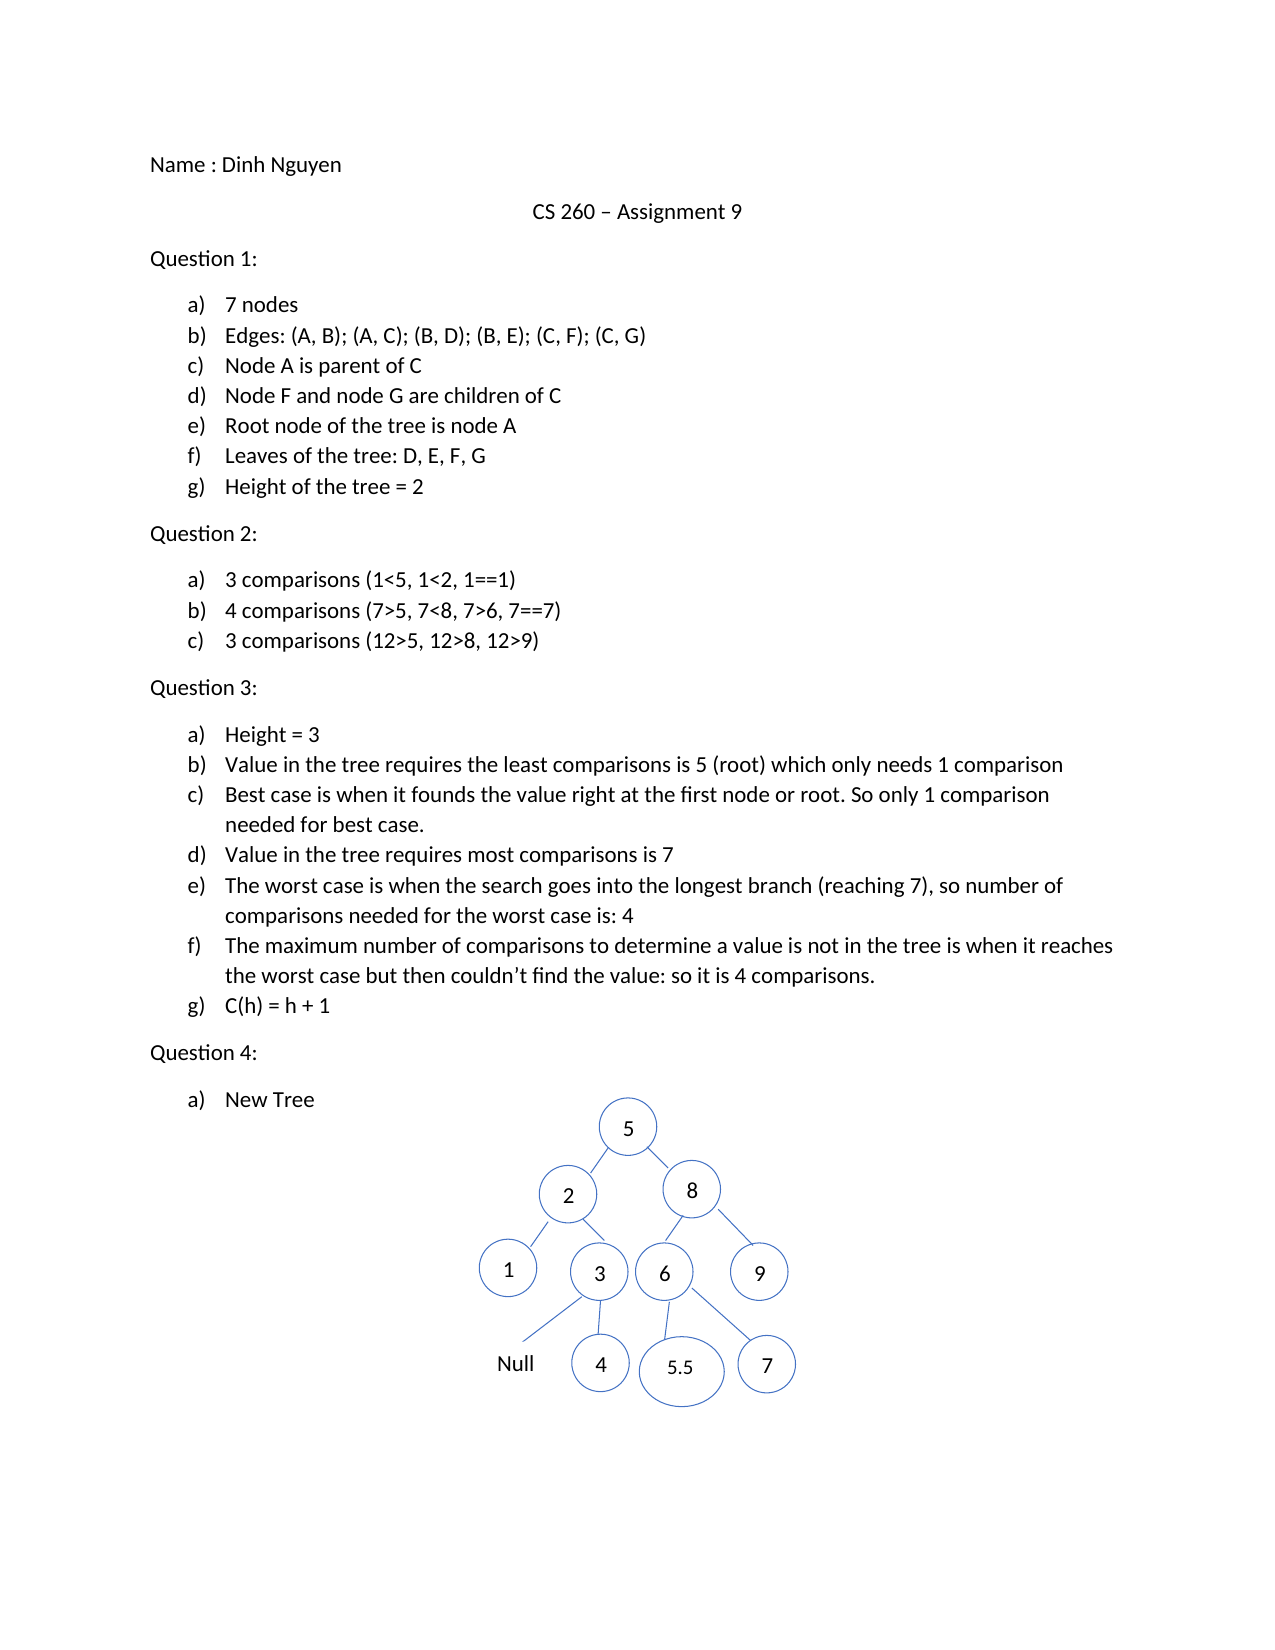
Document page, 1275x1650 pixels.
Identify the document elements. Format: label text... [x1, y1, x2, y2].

list Node A is parent of C [187, 351, 1125, 379]
list 7 nodes [187, 291, 1125, 319]
list 4 comparisons (7>5, 7<8, 7>6, 7==7) [187, 596, 1125, 624]
list Leaves of the tree: D, E, F, G [187, 442, 1125, 470]
list Node F and node G are children of C [187, 381, 1125, 409]
list Value in the tree requires most comparisons is 7 [187, 841, 1125, 869]
list C(h) = h + 1 [187, 992, 1125, 1020]
list Edges: (A, B); (A, C); (B, D); (B, E); (C, F); (C, G) [187, 321, 1125, 349]
text CS 260 – Assignment 9 [150, 197, 1125, 225]
list Height = 3 [187, 720, 1125, 748]
list Best case is when it founds the value right at the first node or root. So only 1 comparison needed for best case. [187, 780, 1125, 838]
list The worst case is when the search goes into the longest branch (reaching 7), so number of comparisons needed for the worst case is: 4 [187, 871, 1125, 929]
text Question 3: [150, 673, 1125, 701]
text Name : Dinh Nguyen [150, 150, 1125, 178]
list Height of the tree = 2 [187, 472, 1125, 500]
list Root node of the tree is node A [187, 411, 1125, 439]
list 3 comparisons (1<5, 1<2, 1==1) [187, 566, 1125, 594]
text Question 1: [150, 244, 1125, 272]
list New Tree [187, 1085, 1125, 1113]
list Value in the tree requires the least comparisons is 5 (root) which only needs 1 comparison [187, 750, 1125, 778]
text Question 2: [150, 519, 1125, 547]
text Question 4: [150, 1038, 1125, 1067]
list 3 comparisons (12>5, 12>8, 12>9) [187, 626, 1125, 654]
list The maximum number of comparisons to determine a value is not in the tree is when it reaches the worst case but then couldn’t find the value: so it is 4 comparisons. [187, 931, 1125, 989]
